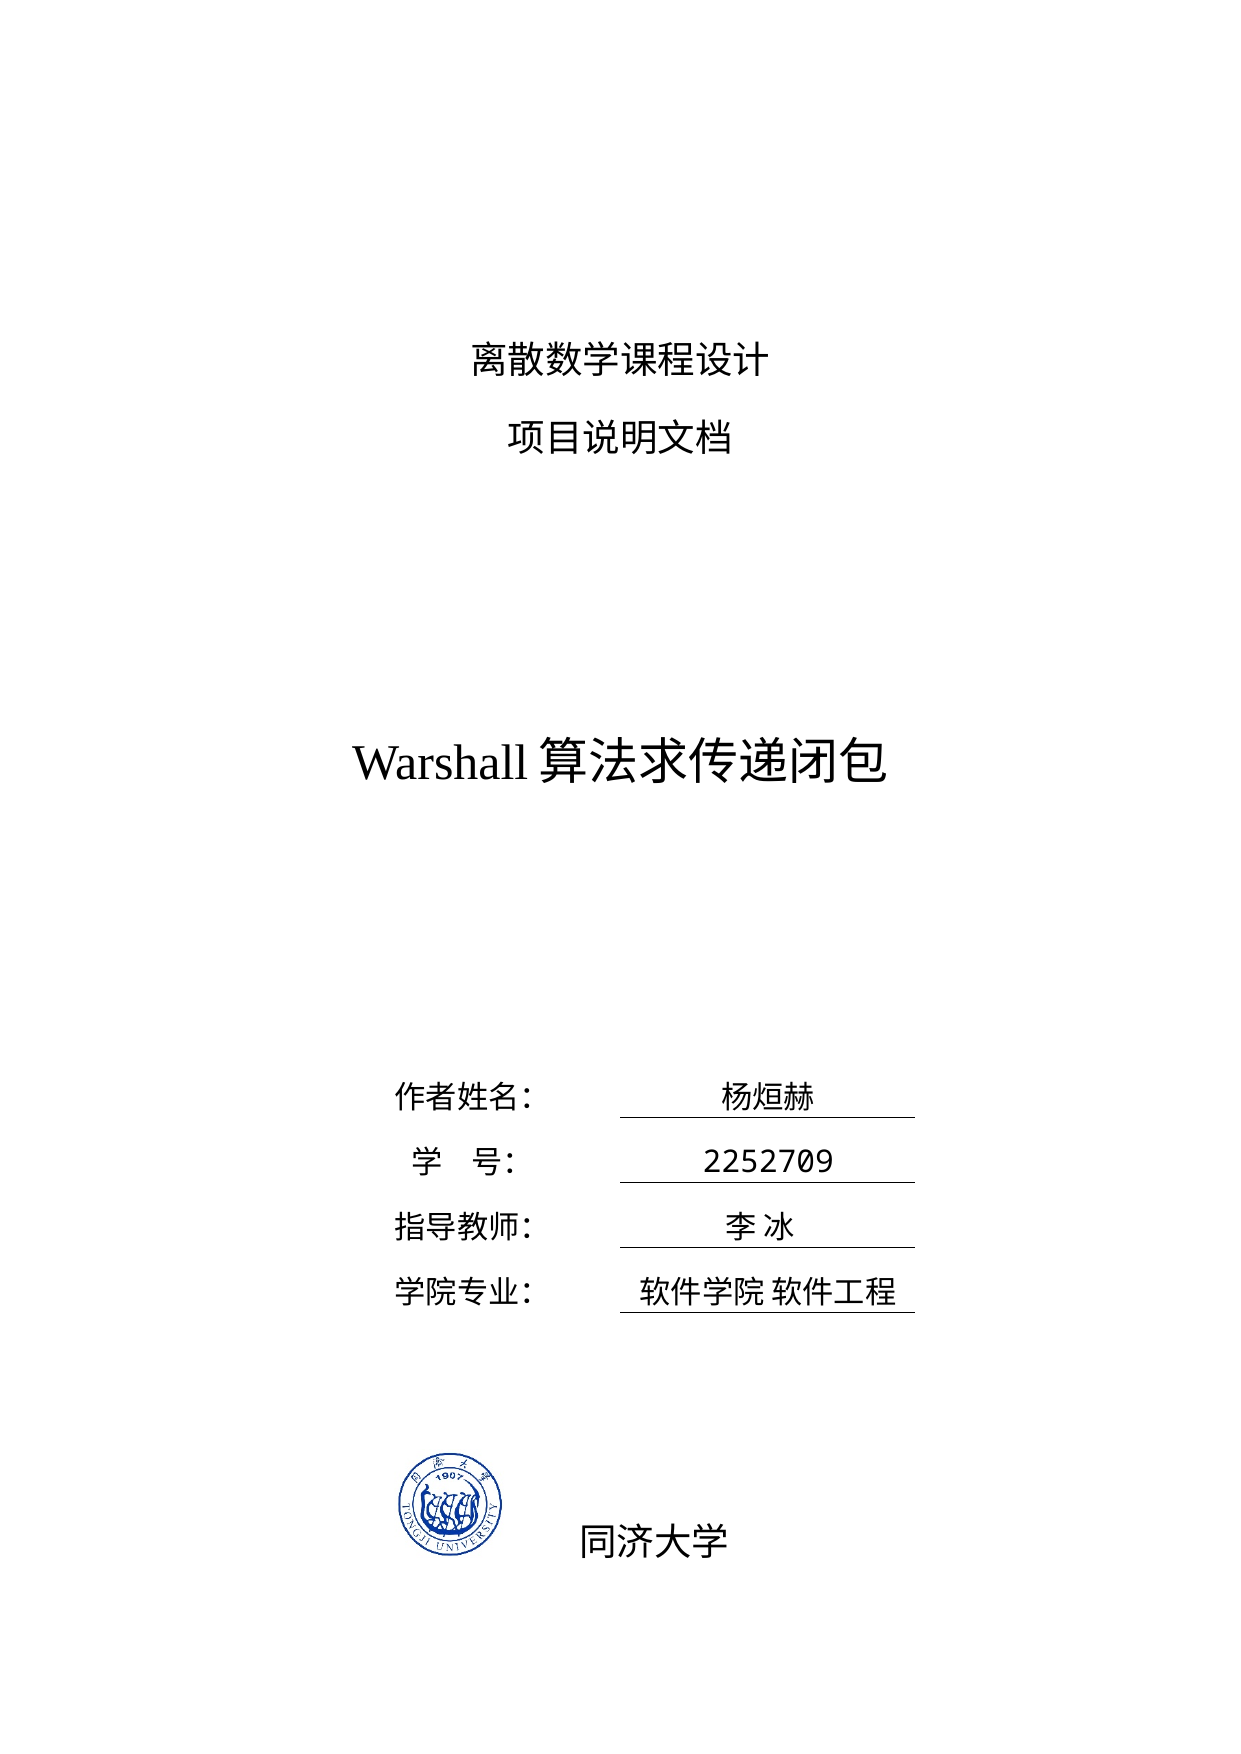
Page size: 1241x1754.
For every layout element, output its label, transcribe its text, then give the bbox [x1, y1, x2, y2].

table_header 作者姓名： [325, 1052, 620, 1117]
text 项目说明文档 [187, 403, 1053, 468]
picture [394, 1449, 505, 1512]
table_cell 2252709 [620, 1118, 915, 1182]
text 离散数学课程设计 [187, 324, 1053, 389]
table_header 杨烜赫 [620, 1052, 915, 1117]
text 同济大学 [187, 1512, 1053, 1566]
table_cell 指导教师： [325, 1182, 620, 1247]
table_cell 李 冰 [620, 1183, 915, 1247]
table_cell 学院专业： [325, 1247, 620, 1312]
text Warshall算法求传递闭包 [187, 709, 1053, 807]
table_cell 软件学院 软件工程 [620, 1248, 915, 1312]
table_cell 学 号： [325, 1117, 620, 1182]
